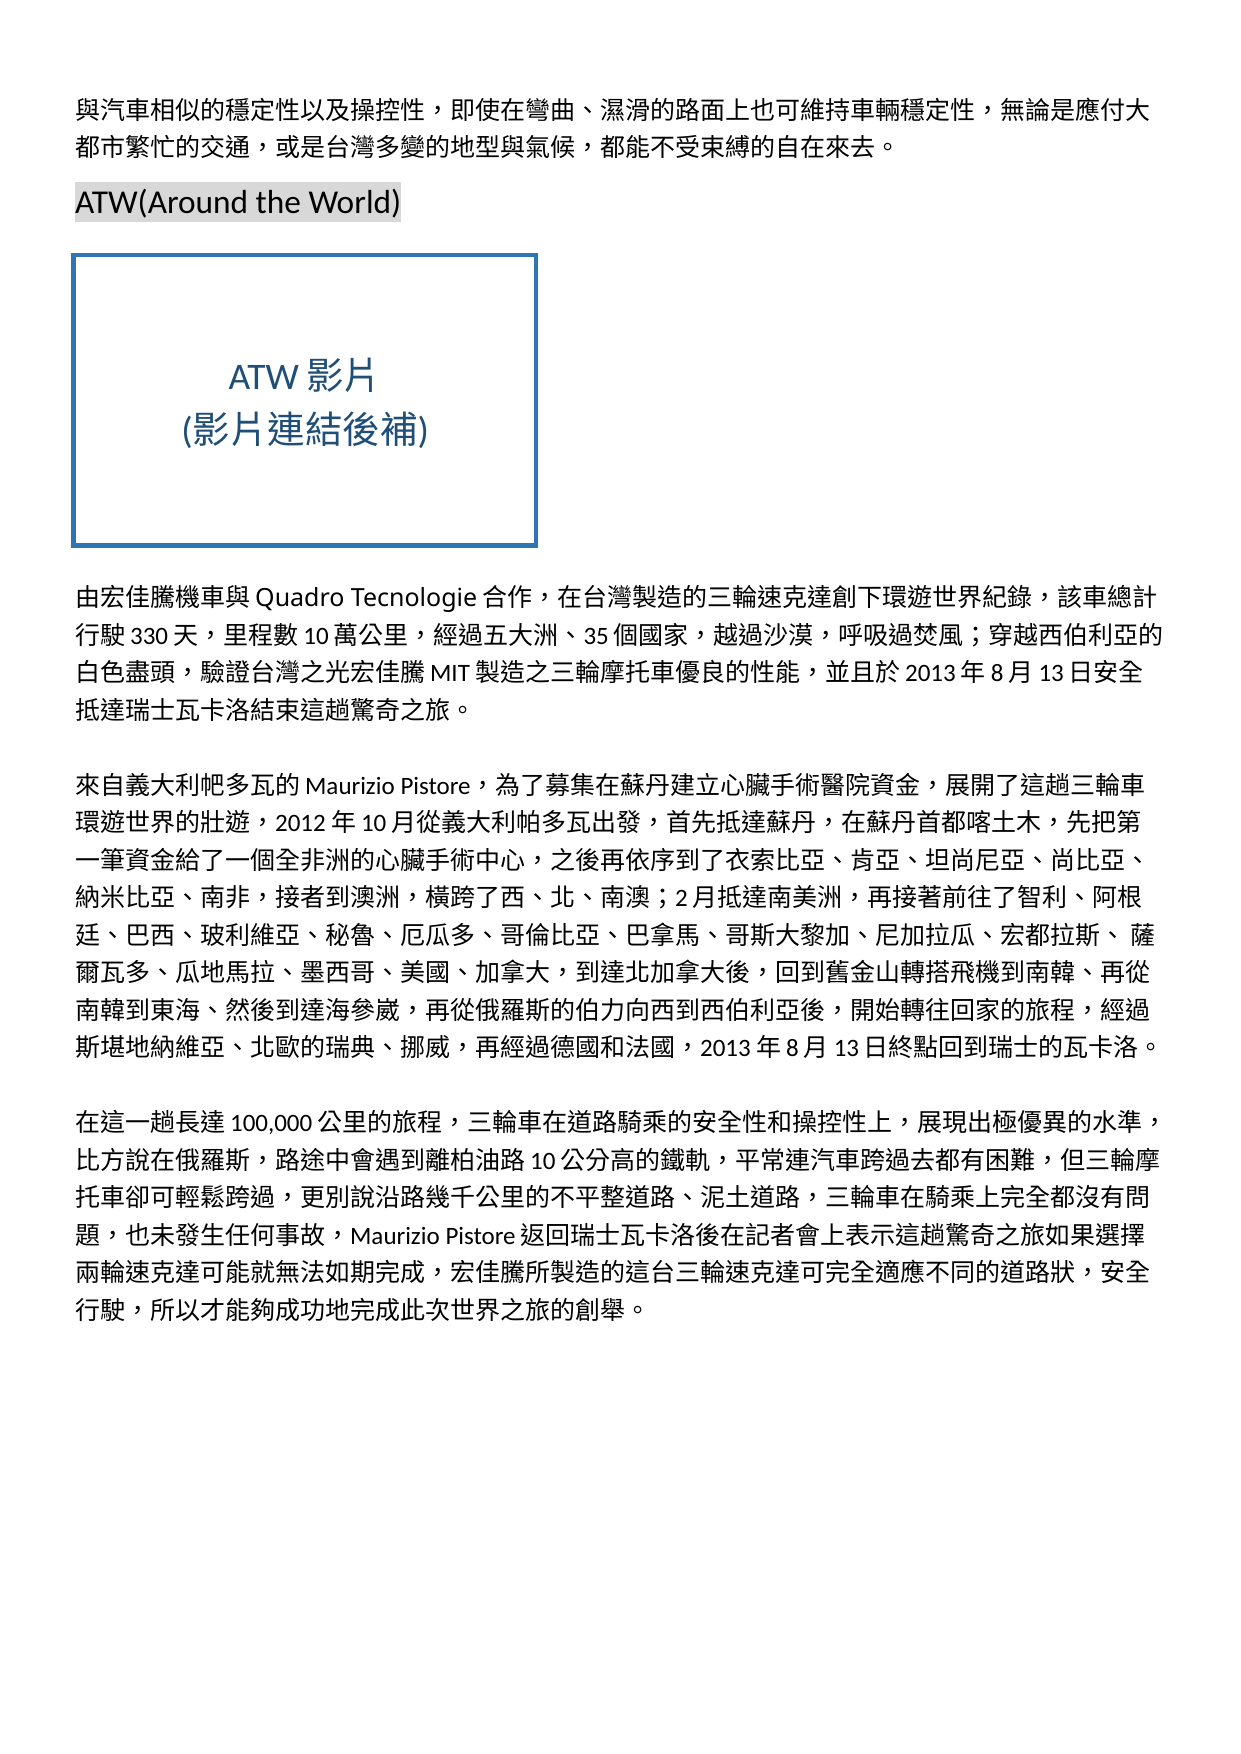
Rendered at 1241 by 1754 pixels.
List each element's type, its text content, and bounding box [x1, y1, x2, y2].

text 在這一趟長達100,000公里的旅程，三輪車在道路騎乘的安全性和操控性上，展現出極優異的水準，比方說在俄羅斯，路途中會遇到離柏油路10公分高的鐵軌，平常連汽車跨過去都有困難，但三輪摩托車卻可輕鬆跨過，更別說沿路幾千公里的不平整道路、泥土道路，三輪車在騎乘上完全都沒有問題，也未發生任何事故，Maurizio Pistore返回瑞士瓦卡洛後在記者會上表示這趟驚奇之旅如果選擇兩輪速克達可能就無法如期完成，宏佳騰所製造的這台三輪速克達可完全適應不同的道路狀，安全行駛，所以才能夠成功地完成此次世界之旅的創舉。 [75, 1102, 1165, 1327]
text 來自義大利帊多瓦的Maurizio Pistore，為了募集在蘇丹建立心臟手術醫院資金，展開了這趟三輪車環遊世界的壯遊，2012年10月從義大利帕多瓦出發，首先抵達蘇丹，在蘇丹首都喀土木，先把第一筆資金給了一個全非洲的心臟手術中心，之後再依序到了衣索比亞、肯亞、坦尚尼亞、尚比亞、納米比亞、南非，接者到澳洲，橫跨了西、北、南澳；2月抵達南美洲，再接著前往了智利、阿根廷、巴西、玻利維亞、秘魯、厄瓜多、哥倫比亞、巴拿馬、哥斯大黎加、尼加拉瓜、宏都拉斯、 薩爾瓦多、瓜地馬拉、墨西哥、美國、加拿大，到達北加拿大後，回到舊金山轉搭飛機到南韓、再從南韓到東海、然後到達海參崴，再從俄羅斯的伯力向西到西伯利亞後，開始轉往回家的旅程，經過斯堪地納維亞、北歐的瑞典、挪威，再經過德國和法國，2013年8月13日終點回到瑞士的瓦卡洛。 [75, 764, 1165, 1064]
text 與汽車相似的穩定性以及操控性，即使在彎曲、濕滑的路面上也可維持車輛穩定性，無論是應付大都市繁忙的交通，或是台灣多變的地型與氣候，都能不受束縛的自在來去。 [75, 89, 1165, 164]
text ATW(Around the World) [75, 164, 1165, 239]
text 由宏佳騰機車與Quadro Tecnologie合作，在台灣製造的三輪速克達創下環遊世界紀錄，該車總計行駛330天，里程數10萬公里，經過五大洲、35個國家，越過沙漠，呼吸過焚風；穿越西伯利亞的白色盡頭，驗證台灣之光宏佳騰MIT製造之三輪摩托車優良的性能，並且於2013年8月13日安全抵達瑞士瓦卡洛結束這趟驚奇之旅。 [75, 577, 1165, 727]
